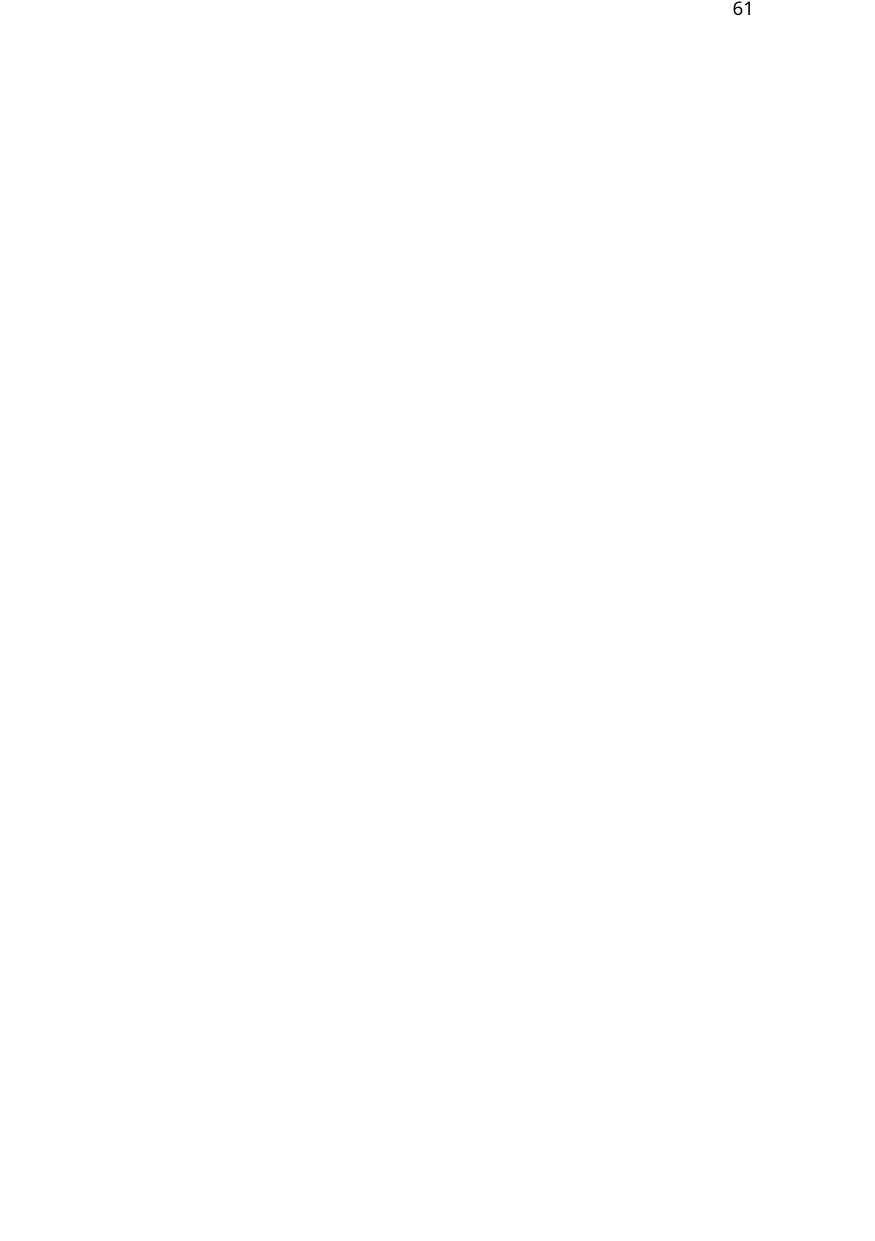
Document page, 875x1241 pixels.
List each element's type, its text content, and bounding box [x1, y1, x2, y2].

text 61 [0, 0, 754, 19]
